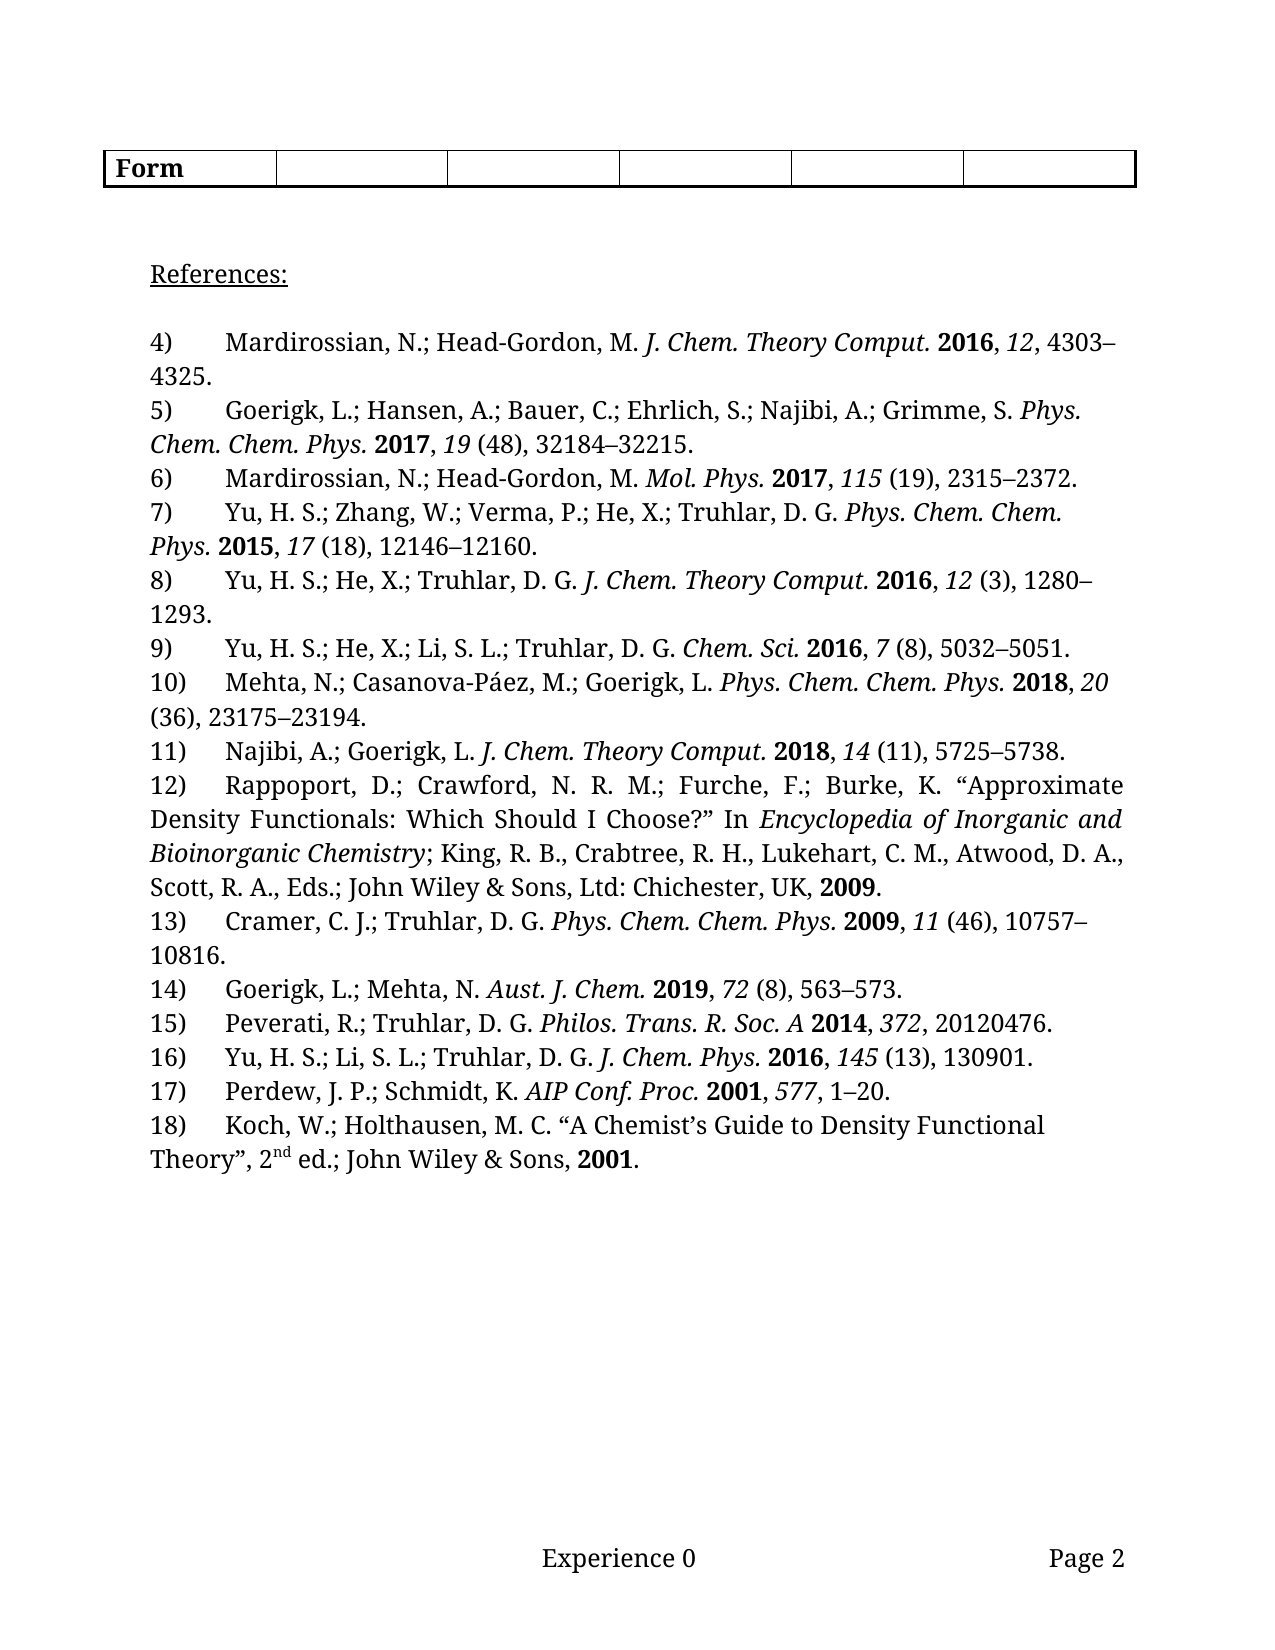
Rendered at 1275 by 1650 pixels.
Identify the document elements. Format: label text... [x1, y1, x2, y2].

table_cell [277, 151, 447, 185]
text References: [150, 256, 1125, 290]
text 13) Cramer, C. J.; Truhlar, D. G. Phys. Chem. Chem. Phys. 2009, 11 (46), 10757–10816. [150, 903, 1125, 972]
text 8) Yu, H. S.; He, X.; Truhlar, D. G. J. Chem. Theory Comput. 2016, 12 (3), 1280–1293. [150, 563, 1125, 631]
text 7) Yu, H. S.; Zhang, W.; Verma, P.; He, X.; Truhlar, D. G. Phys. Chem. Chem. Phys. 2015, 17 (18), 12146–12160. [150, 495, 1125, 563]
table_cell [448, 151, 619, 185]
text 14) Goerigk, L.; Mehta, N. Aust. J. Chem. 2019, 72 (8), 563–573. [150, 972, 1125, 1006]
table_cell [792, 151, 963, 185]
text 9) Yu, H. S.; He, X.; Li, S. L.; Truhlar, D. G. Chem. Sci. 2016, 7 (8), 5032–5051. [150, 631, 1125, 665]
text 4) Mardirossian, N.; Head-Gordon, M. J. Chem. Theory Comput. 2016, 12, 4303–4325. [150, 324, 1125, 393]
text 15) Peverati, R.; Truhlar, D. G. Philos. Trans. R. Soc. A 2014, 372, 20120476. [150, 1006, 1125, 1040]
text 16) Yu, H. S.; Li, S. L.; Truhlar, D. G. J. Chem. Phys. 2016, 145 (13), 130901. [150, 1040, 1125, 1074]
table_cell [620, 151, 791, 185]
text 17) Perdew, J. P.; Schmidt, K. AIP Conf. Proc. 2001, 577, 1–20. [150, 1074, 1125, 1108]
table_cell Form [106, 151, 276, 185]
text 10) Mehta, N.; Casanova-Páez, M.; Goerigk, L. Phys. Chem. Chem. Phys. 2018, 20 (36), 23175–23194. [150, 665, 1125, 733]
text 6) Mardirossian, N.; Head-Gordon, M. Mol. Phys. 2017, 115 (19), 2315–2372. [150, 461, 1125, 495]
text 11) Najibi, A.; Goerigk, L. J. Chem. Theory Comput. 2018, 14 (11), 5725–5738. [150, 733, 1125, 767]
text 5) Goerigk, L.; Hansen, A.; Bauer, C.; Ehrlich, S.; Najibi, A.; Grimme, S. Phys. Chem. Chem. Phys. 2017, 19 (48), 32184–32215. [150, 393, 1125, 461]
text 12) Rappoport, D.; Crawford, N. R. M.; Furche, F.; Burke, K. “Approximate Density Functionals: Which Should I Choose?” In Encyclopedia of Inorganic and Bioinorganic Chemistry; King, R. B., Crabtree, R. H., Lukehart, C. M., Atwood, D. A., Scott, R. A., Eds.; John Wiley & Sons, Ltd: Chichester, UK, 2009. [150, 767, 1125, 903]
text 18) Koch, W.; Holthausen, M. C. “A Chemist’s Guide to Density Functional Theory”, 2nd ed.; John Wiley & Sons, 2001. [150, 1108, 1125, 1176]
table_cell [964, 151, 1134, 185]
